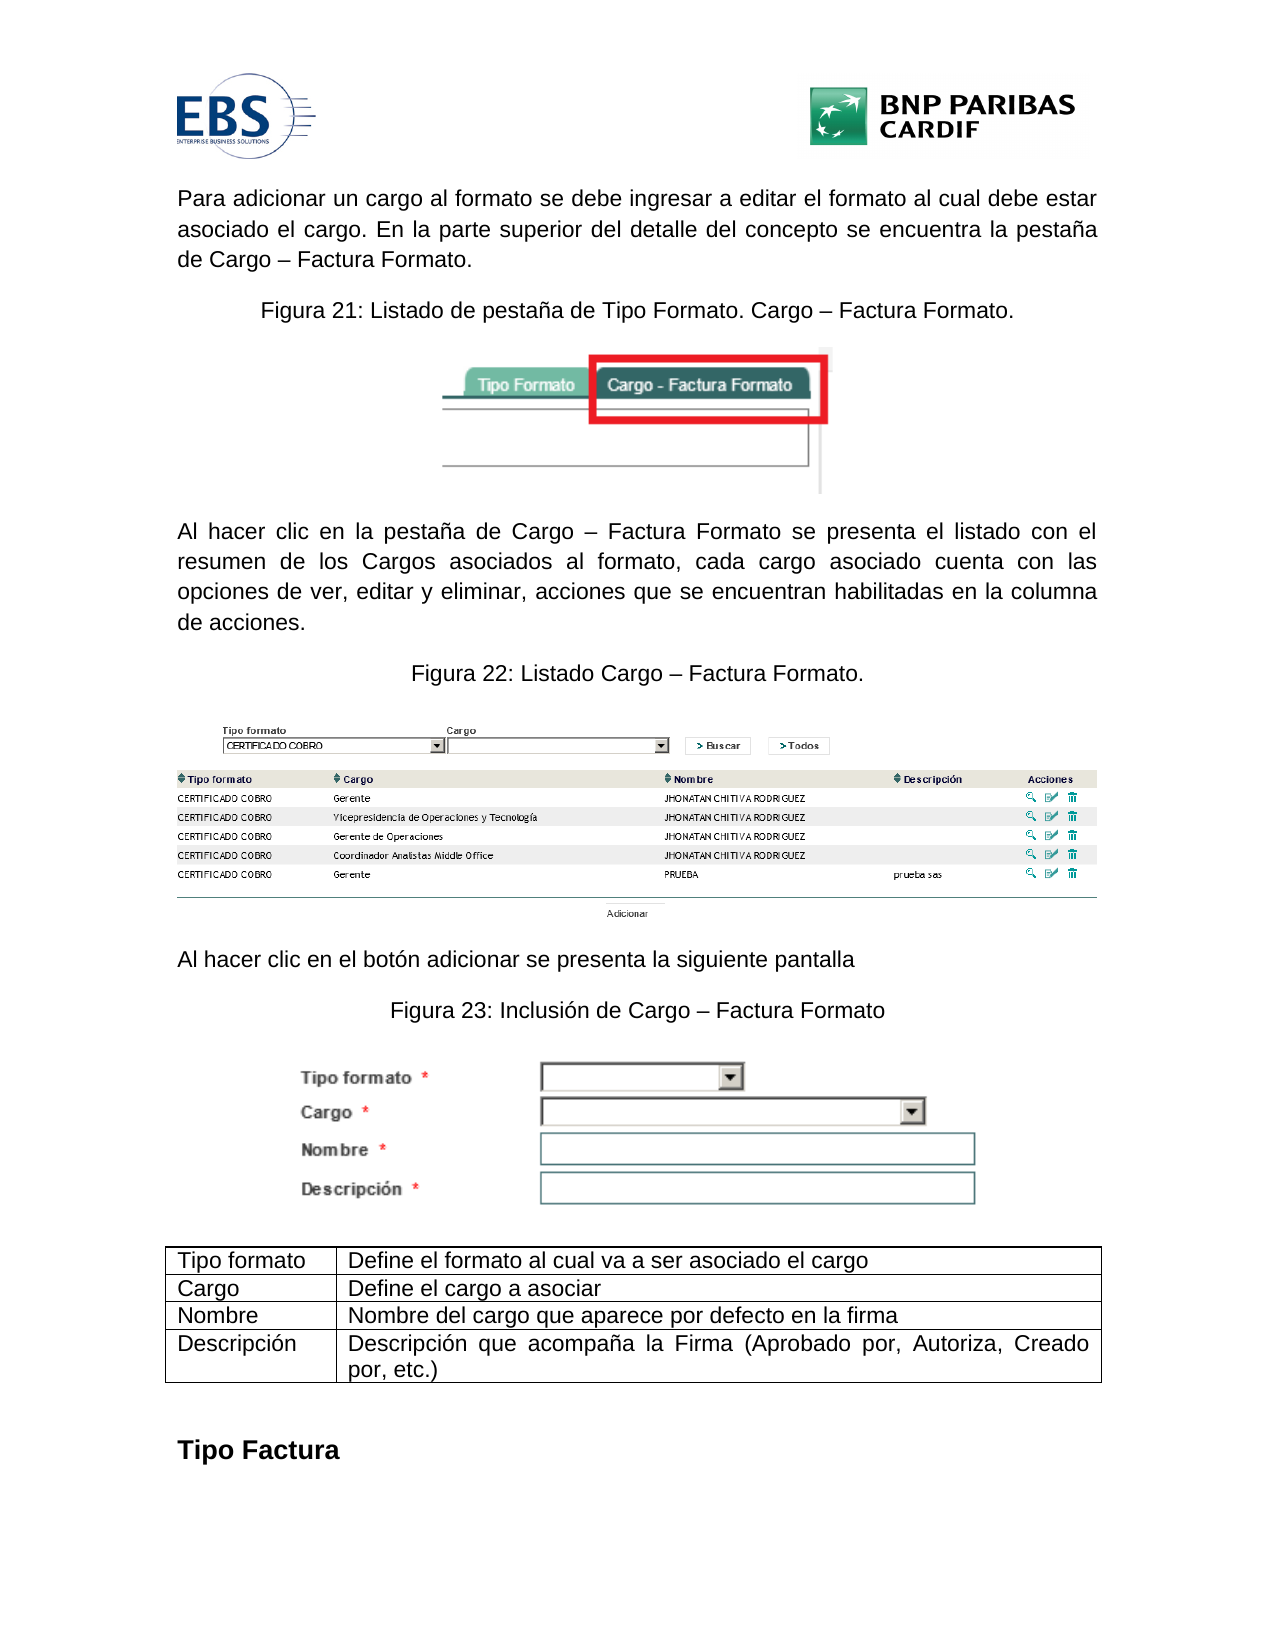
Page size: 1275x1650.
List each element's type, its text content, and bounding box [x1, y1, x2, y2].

text Figura 21: Listado de pestaña de Tipo Formato. Cargo – Factura Formato. [177, 297, 1098, 323]
table_cell Nombre del cargo que aparece por defecto en la firma [337, 1302, 1101, 1328]
picture [442, 347, 833, 494]
picture [796, 73, 1090, 159]
table_cell Cargo [166, 1275, 336, 1301]
table_header Define el formato al cual va a ser asociado el cargo [337, 1248, 1101, 1274]
text Figura 23: Inclusión de Cargo – Factura Formato [177, 997, 1098, 1023]
table_cell Nombre [166, 1302, 336, 1328]
table_cell Descripción que acompaña la Firma (Aprobado por, Autoriza, Creado por, etc.) [337, 1330, 1101, 1382]
picture [177, 73, 316, 159]
table_header Tipo formato [166, 1248, 336, 1274]
text Figura 22: Listado Cargo – Factura Formato. [177, 659, 1098, 686]
subtitle Tipo Factura [177, 1434, 1098, 1466]
picture [290, 1048, 985, 1222]
picture [177, 710, 1098, 922]
text Al hacer clic en el botón adicionar se presenta la siguiente pantalla [177, 946, 1098, 972]
table_cell Define el cargo a asociar [337, 1275, 1101, 1301]
table_cell Descripción [166, 1330, 336, 1382]
text Para adicionar un cargo al formato se debe ingresar a editar el formato al cual debe estar asociado el cargo. En la parte superior del detalle del concepto se encuentra la pestaña de Cargo – Factura Formato. [177, 185, 1098, 272]
text Al hacer clic en la pestaña de Cargo – Factura Formato se presenta el listado con el resumen de los Cargos asociados al formato, cada cargo asociado cuenta con las opciones de ver, editar y eliminar, acciones que se encuentran habilitadas en la columna de acciones. [177, 518, 1098, 635]
